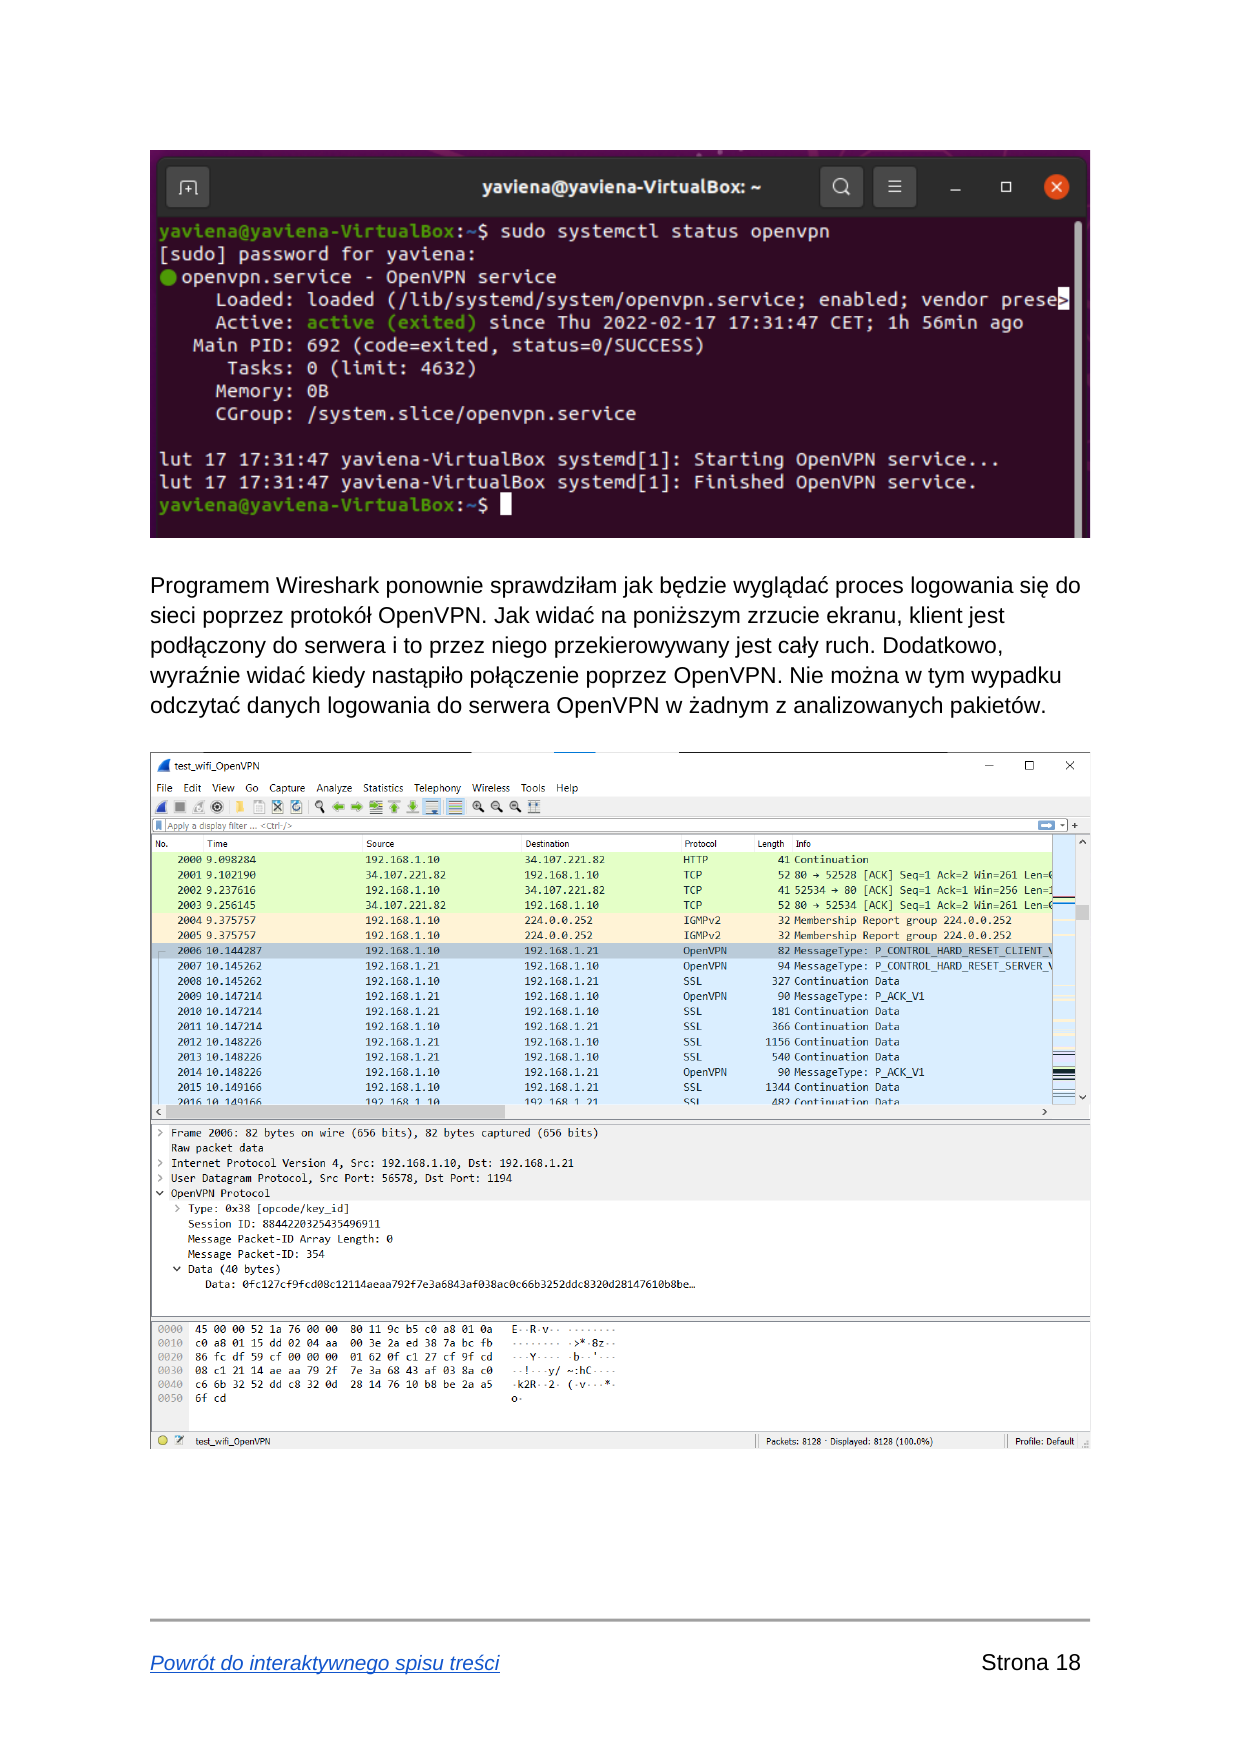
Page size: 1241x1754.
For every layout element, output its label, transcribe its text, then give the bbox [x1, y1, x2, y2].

text Programem Wireshark ponownie sprawdziłam jak będzie wyglądać proces logowania się do sieci poprzez protokół OpenVPN. Jak widać na poniższym zrzucie ekranu, klient jest podłączony do serwera i to przez niego przekierowywany jest cały ruch. Dodatkowo, wyraźnie widać kiedy nastąpiło połączenie poprzez OpenVPN. Nie można w tym wypadku odczytać danych logowania do serwera OpenVPN w żadnym z analizowanych pakietów. [150, 572, 1090, 719]
picture [150, 150, 1091, 538]
picture [150, 752, 1091, 1449]
